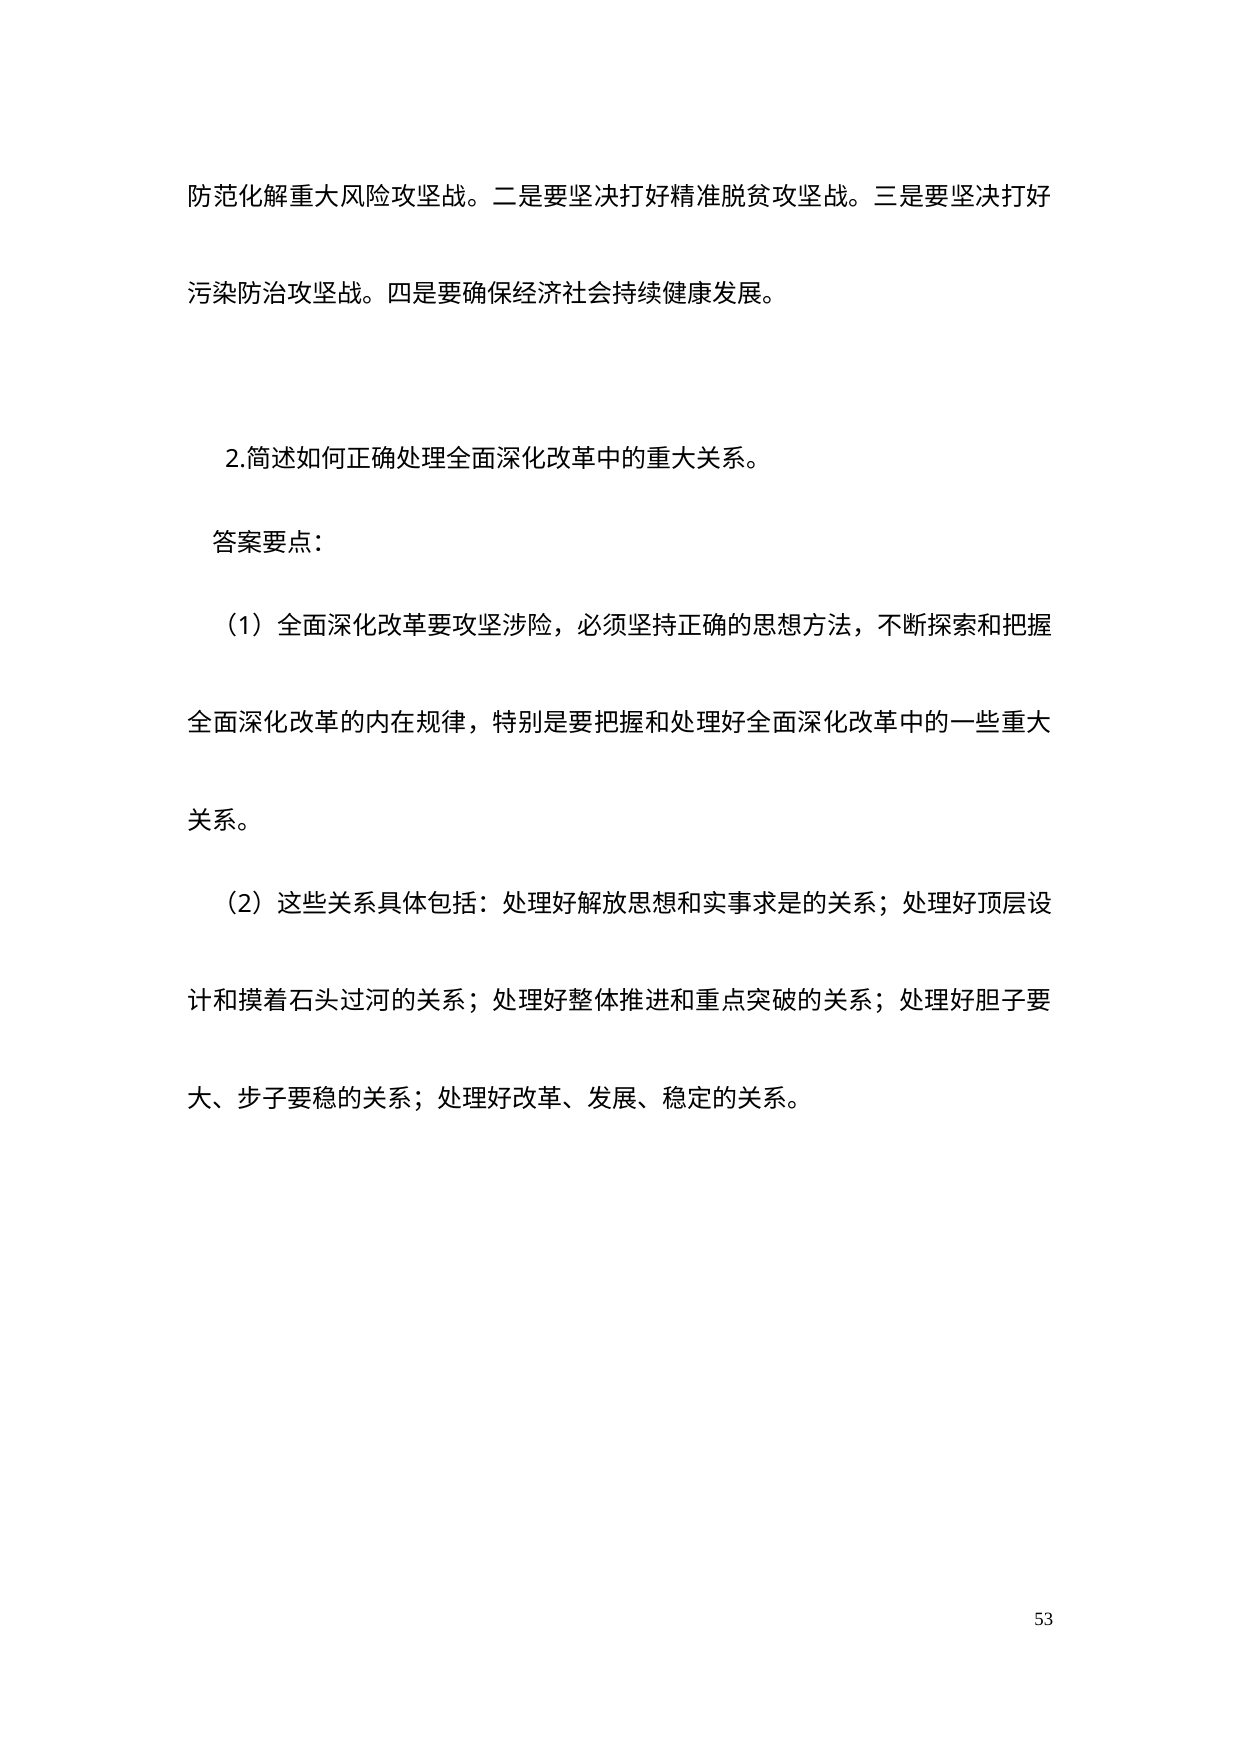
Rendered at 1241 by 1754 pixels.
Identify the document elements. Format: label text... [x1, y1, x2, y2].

text 答案要点： [187, 508, 1053, 573]
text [187, 162, 1053, 324]
text （1）全面深化改革要攻坚涉险，必须坚持正确的思想方法，不断探索和把握全面深化改革的内在规律，特别是要把握和处理好全面深化改革中的一些重大关系。 [187, 591, 1053, 851]
text （2）这些关系具体包括：处理好解放思想和实事求是的关系；处理好顶层设计和摸着石头过河的关系；处理好整体推进和重点突破的关系；处理好胆子要大、步子要稳的关系；处理好改革、发展、稳定的关系。 [187, 869, 1053, 1129]
text 2.简述如何正确处理全面深化改革中的重大关系。 [187, 424, 1053, 489]
